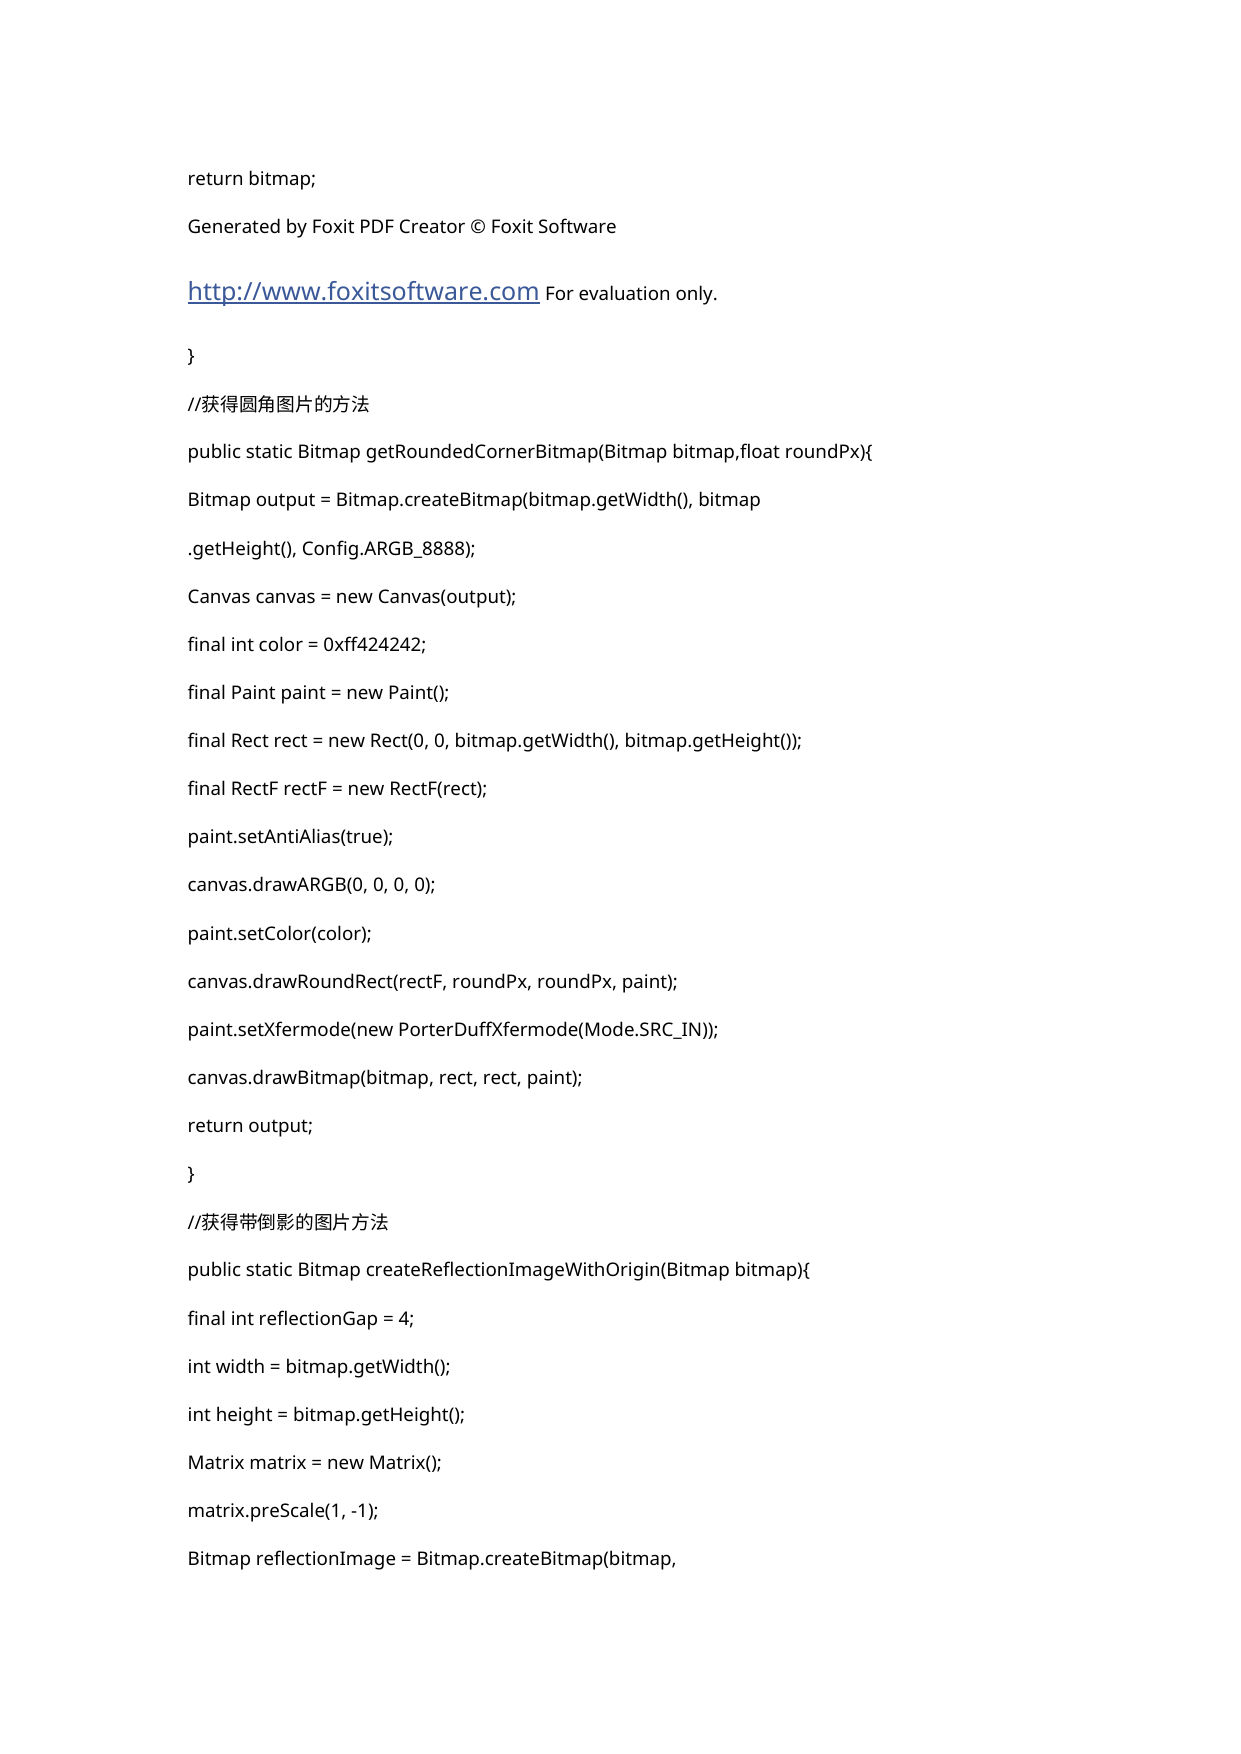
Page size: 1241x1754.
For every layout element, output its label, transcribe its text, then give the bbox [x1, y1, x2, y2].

text matrix.preScale(1, -1); [187, 1494, 1053, 1526]
text Bitmap reflectionImage = Bitmap.createBitmap(bitmap, [187, 1542, 1053, 1574]
text int height = bitmap.getHeight(); [187, 1398, 1053, 1430]
text Canvas canvas = new Canvas(output); [187, 579, 1053, 612]
text final Paint paint = new Paint(); [187, 676, 1053, 708]
text public static Bitmap createReflectionImageWithOrigin(Bitmap bitmap){ [187, 1253, 1053, 1286]
text } [187, 339, 1053, 371]
text int width = bitmap.getWidth(); [187, 1349, 1053, 1382]
text final int reflectionGap = 4; [187, 1301, 1053, 1334]
text //获得圆角图片的方法 [187, 387, 1053, 419]
text return bitmap; [187, 162, 1053, 194]
text final RectF rectF = new RectF(rect); [187, 772, 1053, 804]
text canvas.drawRoundRect(rectF, roundPx, roundPx, paint); [187, 964, 1053, 997]
text //获得带倒影的图片方法 [187, 1205, 1053, 1238]
text http://www.foxitsoftware.com For evaluation only. [187, 258, 1053, 323]
text Matrix matrix = new Matrix(); [187, 1446, 1053, 1478]
text Generated by Foxit PDF Creator © Foxit Software [187, 210, 1053, 243]
text public static Bitmap getRoundedCornerBitmap(Bitmap bitmap,float roundPx){ [187, 435, 1053, 468]
text paint.setXfermode(new PorterDuffXfermode(Mode.SRC_IN)); [187, 1013, 1053, 1045]
text final Rect rect = new Rect(0, 0, bitmap.getWidth(), bitmap.getHeight()); [187, 724, 1053, 756]
text canvas.drawBitmap(bitmap, rect, rect, paint); [187, 1061, 1053, 1093]
text return output; [187, 1109, 1053, 1141]
text canvas.drawARGB(0, 0, 0, 0); [187, 868, 1053, 901]
text paint.setColor(color); [187, 916, 1053, 949]
text Bitmap output = Bitmap.createBitmap(bitmap.getWidth(), bitmap [187, 483, 1053, 516]
text .getHeight(), Config.ARGB_8888); [187, 531, 1053, 564]
text paint.setAntiAlias(true); [187, 820, 1053, 853]
text } [187, 1157, 1053, 1189]
text final int color = 0xff424242; [187, 628, 1053, 660]
